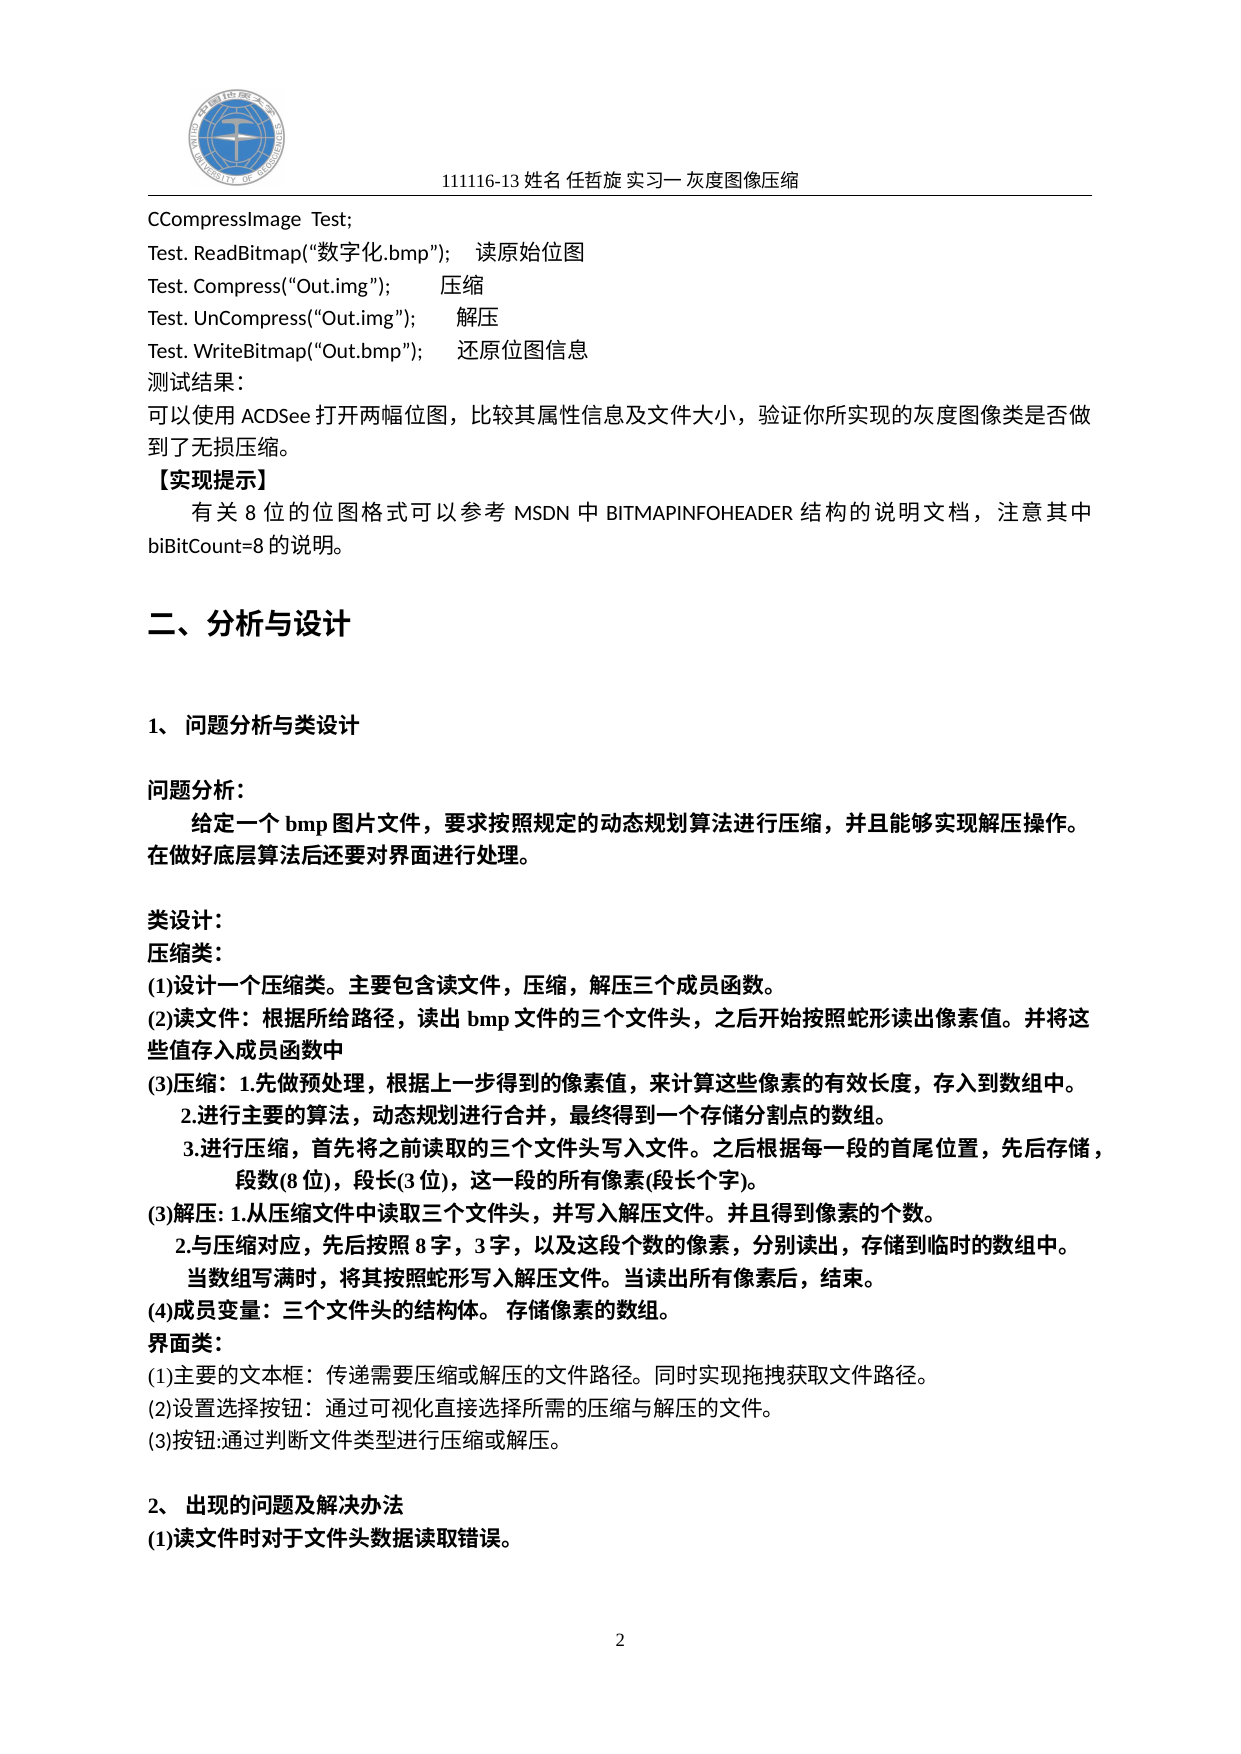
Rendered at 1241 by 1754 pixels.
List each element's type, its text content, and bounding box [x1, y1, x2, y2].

text Test. Compress(“Out.img”); 压缩 [148, 267, 1092, 300]
text 2.与压缩对应，先后按照 8字，3字，以及这段个数的像素，分别读出，存储到临时的数组中。 [148, 1228, 1092, 1260]
text (2)设置选择按钮：通过可视化直接选择所需的压缩与解压的文件。 [148, 1390, 1092, 1423]
text 类设计： [148, 903, 1092, 935]
picture [187, 88, 286, 187]
text (1)主要的文本框：传递需要压缩或解压的文件路径。同时实现拖拽获取文件路径。 [148, 1358, 1092, 1390]
text 问题分析： [148, 773, 1092, 805]
text 有关8位的位图格式可以参考MSDN中BITMAPINFOHEADER结构的说明文档，注意其中biBitCount=8的说明。 [148, 495, 1092, 560]
text 【实现提示】 [148, 462, 1092, 495]
text 可以使用ACDSee打开两幅位图，比较其属性信息及文件大小，验证你所实现的灰度图像类是否做到了无损压缩。 [148, 397, 1092, 462]
text CCompressImage Test; [148, 202, 1092, 235]
text (3)解压: 1.从压缩文件中读取三个文件头，并写入解压文件。并且得到像素的个数。 [148, 1195, 1092, 1228]
text 当数组写满时，将其按照蛇形写入解压文件。当读出所有像素后，结束。 [148, 1260, 1092, 1293]
list 出现的问题及解决办法 [148, 1488, 1092, 1520]
text (1)读文件时对于文件头数据读取错误。 [148, 1520, 1092, 1553]
text (3)按钮:通过判断文件类型进行压缩或解压。 [148, 1423, 1092, 1455]
text (3)压缩：1.先做预处理，根据上一步得到的像素值，来计算这些像素的有效长度，存入到数组中。 [148, 1065, 1092, 1098]
text Test. WriteBitmap(“Out.bmp”); 还原位图信息 [148, 332, 1092, 365]
text 压缩类： [148, 935, 1092, 968]
text 2.进行主要的算法，动态规划进行合并，最终得到一个存储分割点的数组。 [148, 1098, 1092, 1130]
subtitle 二、分析与设计 [148, 589, 1092, 654]
text Test. UnCompress(“Out.img”); 解压 [148, 300, 1092, 332]
text (2)读文件：根据所给路径，读出bmp文件的三个文件头，之后开始按照蛇形读出像素值。并将这些值存入成员函数中 [148, 1000, 1092, 1065]
list 问题分析与类设计 [148, 708, 1092, 740]
text 界面类： [148, 1325, 1092, 1358]
text Test. ReadBitmap(“数字化.bmp”); 读原始位图 [148, 235, 1092, 267]
text 测试结果： [148, 365, 1092, 397]
text 给定一个bmp图片文件，要求按照规定的动态规划算法进行压缩，并且能够实现解压操作。在做好底层算法后还要对界面进行处理。 [148, 805, 1092, 870]
text (4)成员变量：三个文件头的结构体。 存储像素的数组。 [148, 1293, 1092, 1325]
text 3.进行压缩，首先将之前读取的三个文件头写入文件。之后根据每一段的首尾位置，先后存储，段数(8位)，段长(3位)，这一段的所有像素(段长个字)。 [148, 1130, 1092, 1195]
text (1)设计一个压缩类。主要包含读文件，压缩，解压三个成员函数。 [148, 968, 1092, 1000]
